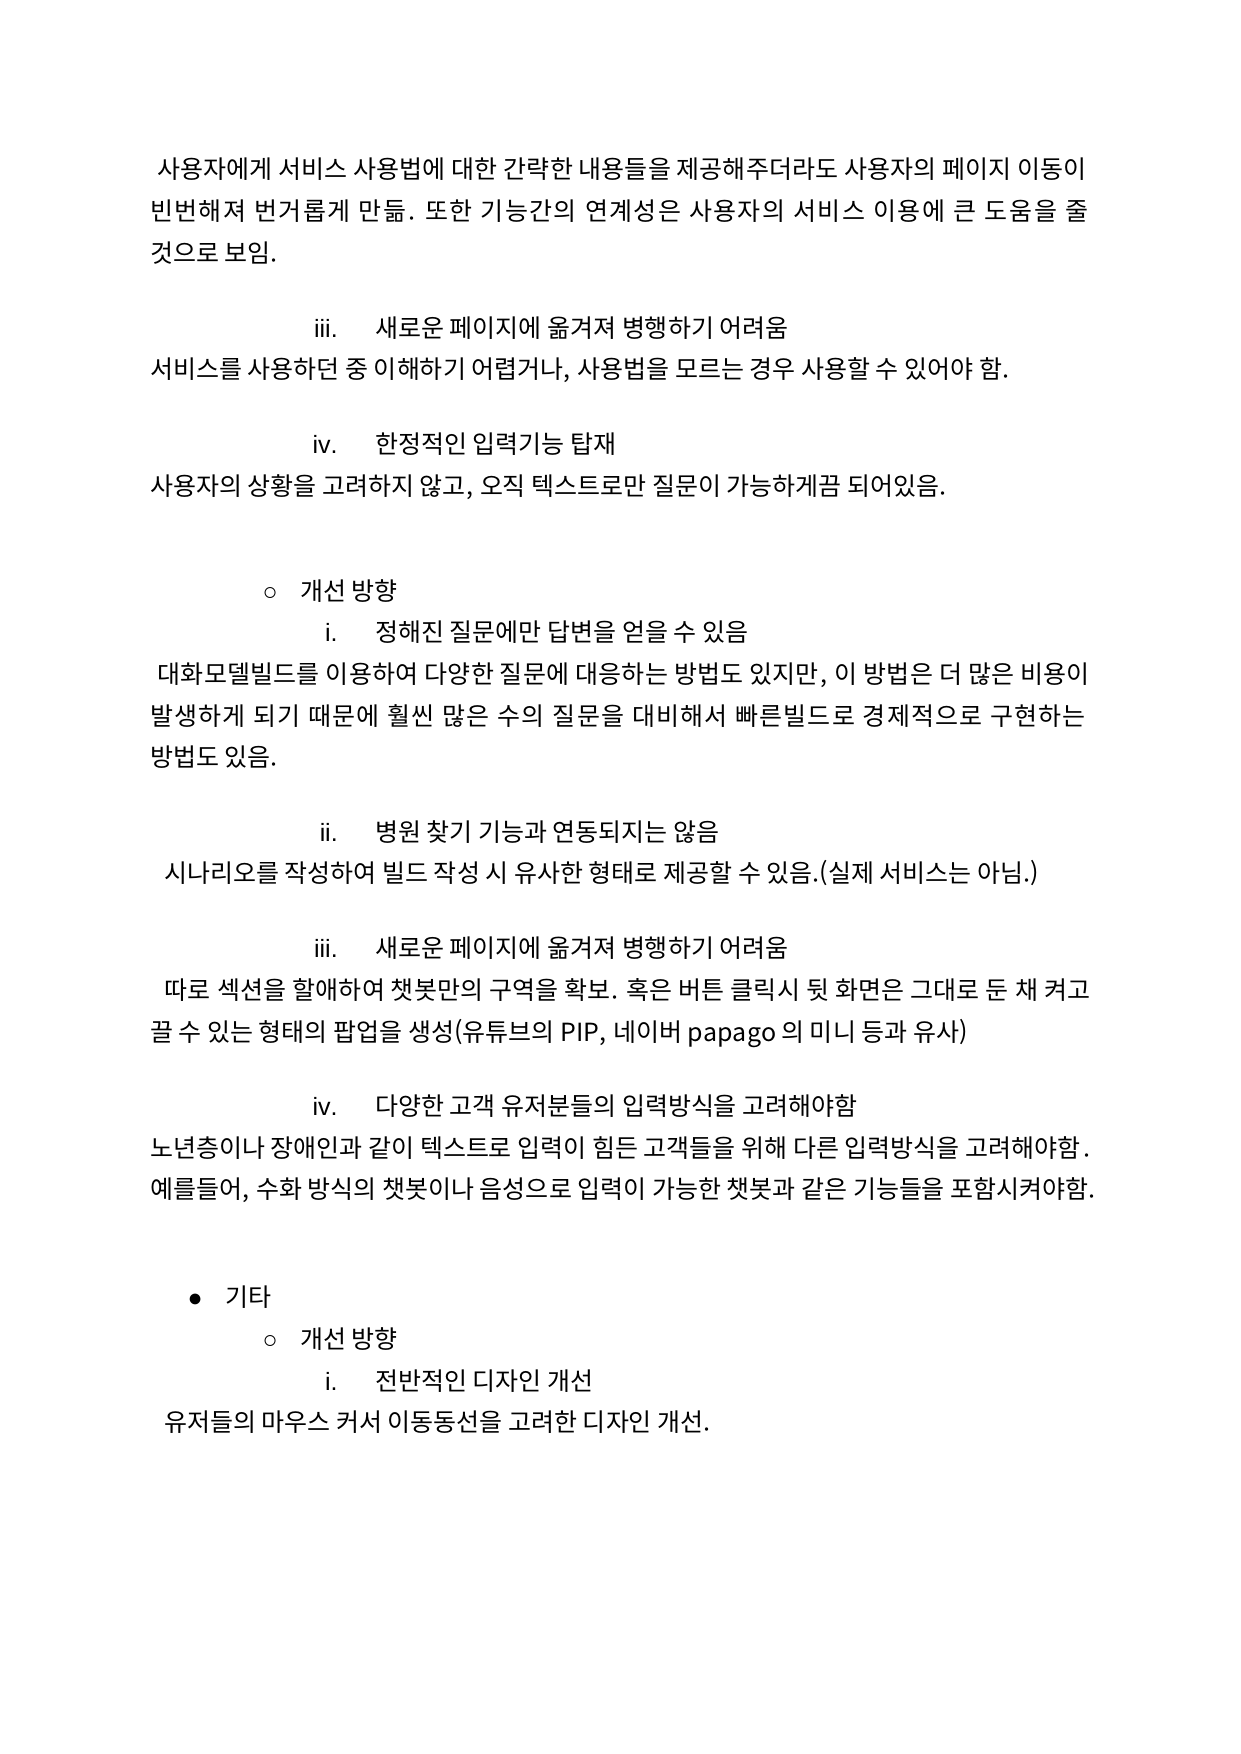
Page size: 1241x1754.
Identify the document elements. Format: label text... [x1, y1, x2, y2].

text 대화모델빌드를 이용하여 다양한 질문에 대응하는 방법도 있지만, 이 방법은 더 많은 비용이 발생하게 되기 때문에 훨씬 많은 수의 질문을 대비해서 빠른빌드로 경제적으로 구현하는 방법도 있음. [150, 654, 1090, 774]
list 새로운 페이지에 옮겨져 병행하기 어려움 [337, 929, 1090, 965]
list 기타 [187, 1278, 1090, 1314]
list 한정적인 입력기능 탑재 [337, 424, 1090, 461]
text 유저들의 마우스 커서 이동동선을 고려한 디자인 개선. [150, 1403, 1090, 1439]
list 개선 방향 [262, 1319, 1090, 1356]
text 사용자의 상황을 고려하지 않고, 오직 텍스트로만 질문이 가능하게끔 되어있음. [150, 466, 1090, 502]
list 다양한 고객 유저분들의 입력방식을 고려해야함 [337, 1087, 1090, 1123]
list 전반적인 디자인 개선 [337, 1361, 1090, 1397]
text 서비스를 사용하던 중 이해하기 어렵거나, 사용법을 모르는 경우 사용할 수 있어야 함. [150, 350, 1090, 386]
list 개선 방향 [262, 571, 1090, 607]
text 시나리오를 작성하여 빌드 작성 시 유사한 형태로 제공할 수 있음.(실제 서비스는 아님.) [150, 854, 1090, 890]
list 정해진 질문에만 답변을 얻을 수 있음 [337, 613, 1090, 649]
text 노년층이나 장애인과 같이 텍스트로 입력이 힘든 고객들을 위해 다른 입력방식을 고려해야함. 예를들어, 수화 방식의 챗봇이나 음성으로 입력이 가능한 챗봇과 같은 기능들을 포함시켜야함. [150, 1128, 1090, 1206]
text 따로 섹션을 할애하여 챗봇만의 구역을 확보. 혹은 버튼 클릭시 뒷 화면은 그대로 둔 채 켜고 끌 수 있는 형태의 팝업을 생성(유튜브의 PIP, 네이버 papago의 미니 등과 유사) [150, 970, 1090, 1048]
text 사용자에게 서비스 사용법에 대한 간략한 내용들을 제공해주더라도 사용자의 페이지 이동이 빈번해져 번거롭게 만듦. 또한 기능간의 연계성은 사용자의 서비스 이용에 큰 도움을 줄 것으로 보임. [150, 150, 1090, 269]
list 새로운 페이지에 옮겨져 병행하기 어려움 [337, 308, 1090, 344]
list 병원 찾기 기능과 연동되지는 않음 [337, 812, 1090, 848]
